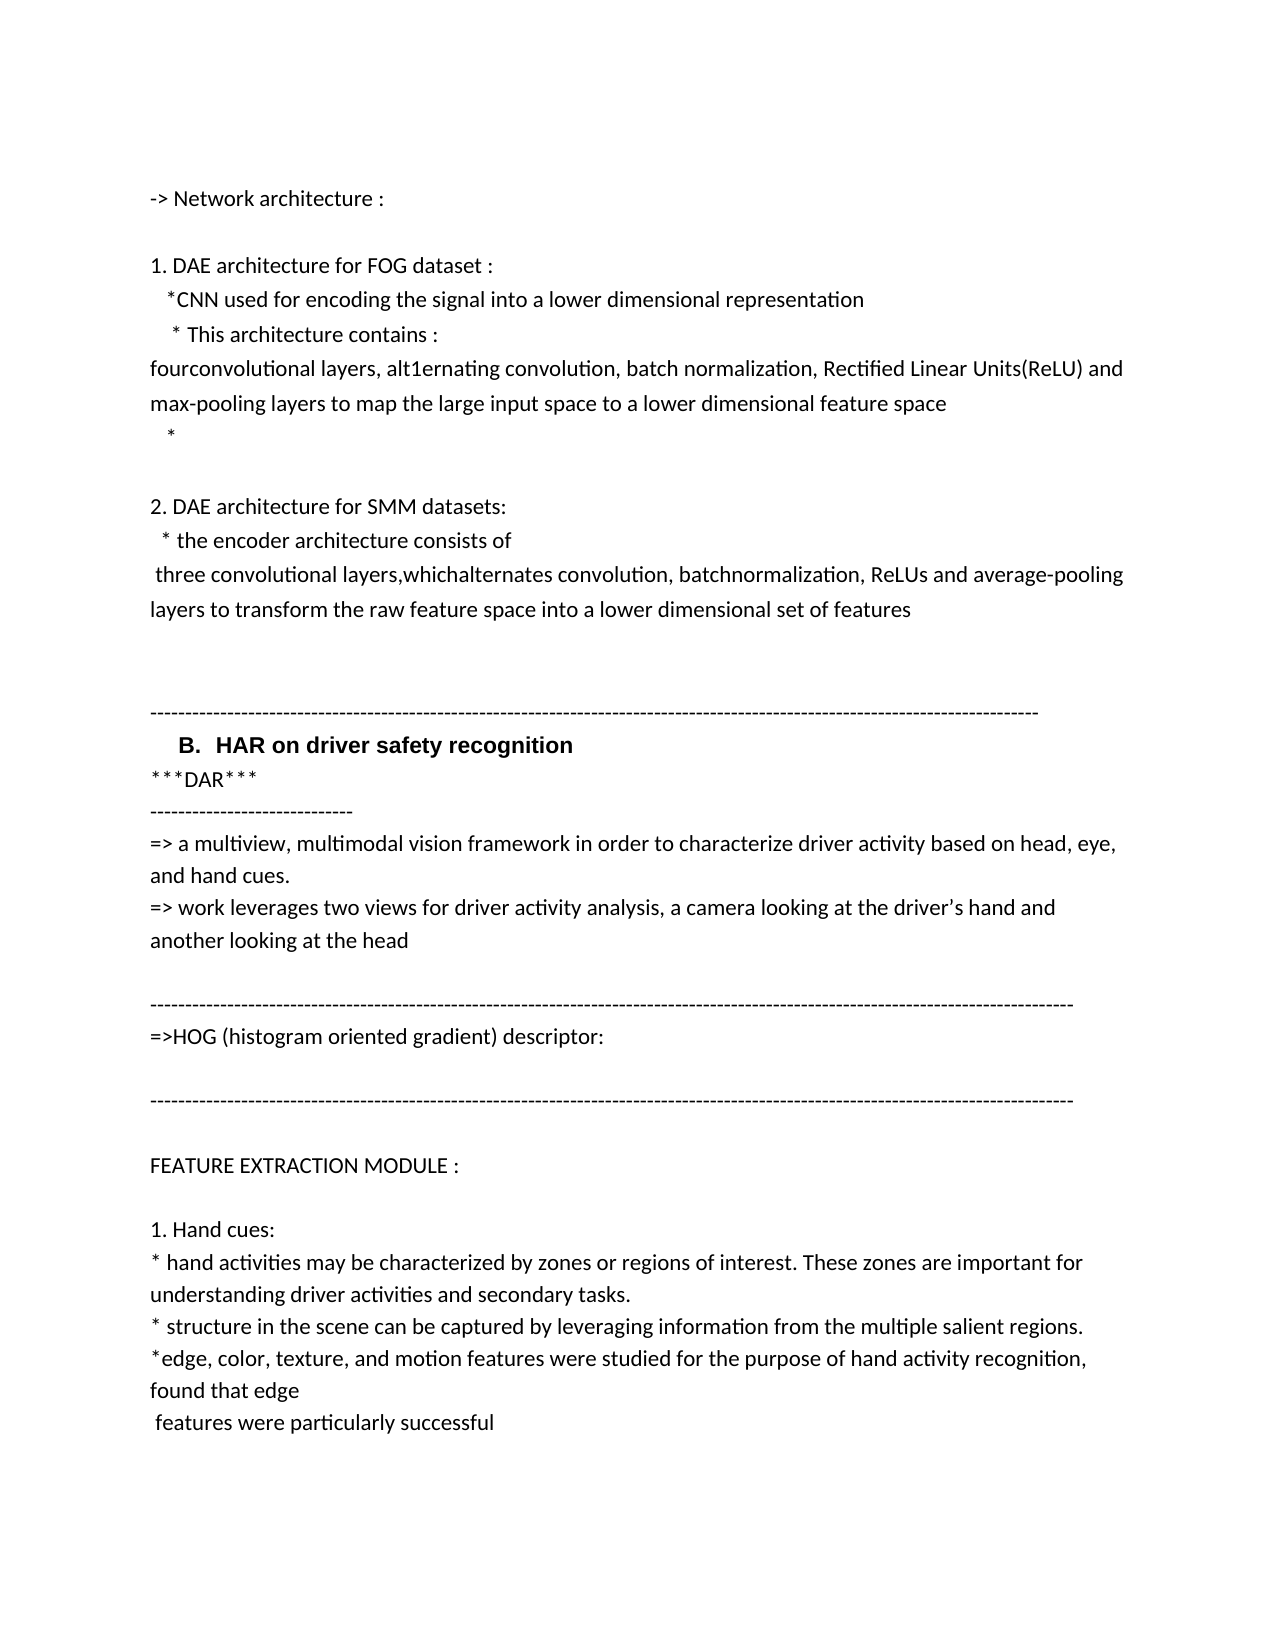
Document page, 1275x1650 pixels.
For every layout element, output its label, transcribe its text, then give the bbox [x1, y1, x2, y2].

text 2. DAE architecture for SMM datasets: [150, 492, 1125, 520]
text *CNN used for encoding the signal into a lower dimensional representation [150, 286, 1125, 313]
text * structure in the scene can be captured by leveraging information from the multiple salient regions. [150, 1312, 1125, 1340]
text * hand activities may be characterized by zones or regions of interest. These zones are important for understanding driver activities and secondary tasks. [150, 1248, 1125, 1308]
text 1. DAE architecture for FOG dataset : [150, 251, 1125, 279]
text ------------------------------------------------------------------------------------------------------------------------------------ [150, 990, 1125, 1018]
text => work leverages two views for driver activity analysis, a camera looking at the driver’s hand and another looking at the head [150, 893, 1125, 954]
text -> Network architecture : [150, 184, 1125, 212]
text => a multiview, multimodal vision framework in order to characterize driver activity based on head, eye, and hand cues. [150, 829, 1125, 889]
text ------------------------------------------------------------------------------------------------------------------------------------ [150, 1087, 1125, 1115]
list HAR on driver safety recognition [178, 732, 1125, 759]
text ----------------------------- [150, 797, 1125, 825]
text * This architecture contains : [150, 320, 1125, 348]
text * [150, 423, 1125, 451]
text three convolutional layers,whichalternates convolution, batchnormalization, ReLUs and average-pooling layers to transform the raw feature space into a lower dimensional set of features [150, 561, 1125, 623]
text ***DAR*** [150, 765, 1125, 793]
text * the encoder architecture consists of [150, 526, 1125, 554]
text FEATURE EXTRACTION MODULE : [150, 1151, 1125, 1179]
text fourconvolutional layers, alt1ernating convolution, batch normalization, Rectified Linear Units(ReLU) and max-pooling layers to map the large input space to a lower dimensional feature space [150, 354, 1125, 417]
text ------------------------------------------------------------------------------------------------------------------------------- [150, 698, 1125, 726]
text features were particularly successful [150, 1408, 1125, 1437]
text =>HOG (histogram oriented gradient) descriptor: [150, 1022, 1125, 1050]
text 1. Hand cues: [150, 1215, 1125, 1243]
text *edge, color, texture, and motion features were studied for the purpose of hand activity recognition, found that edge [150, 1344, 1125, 1404]
